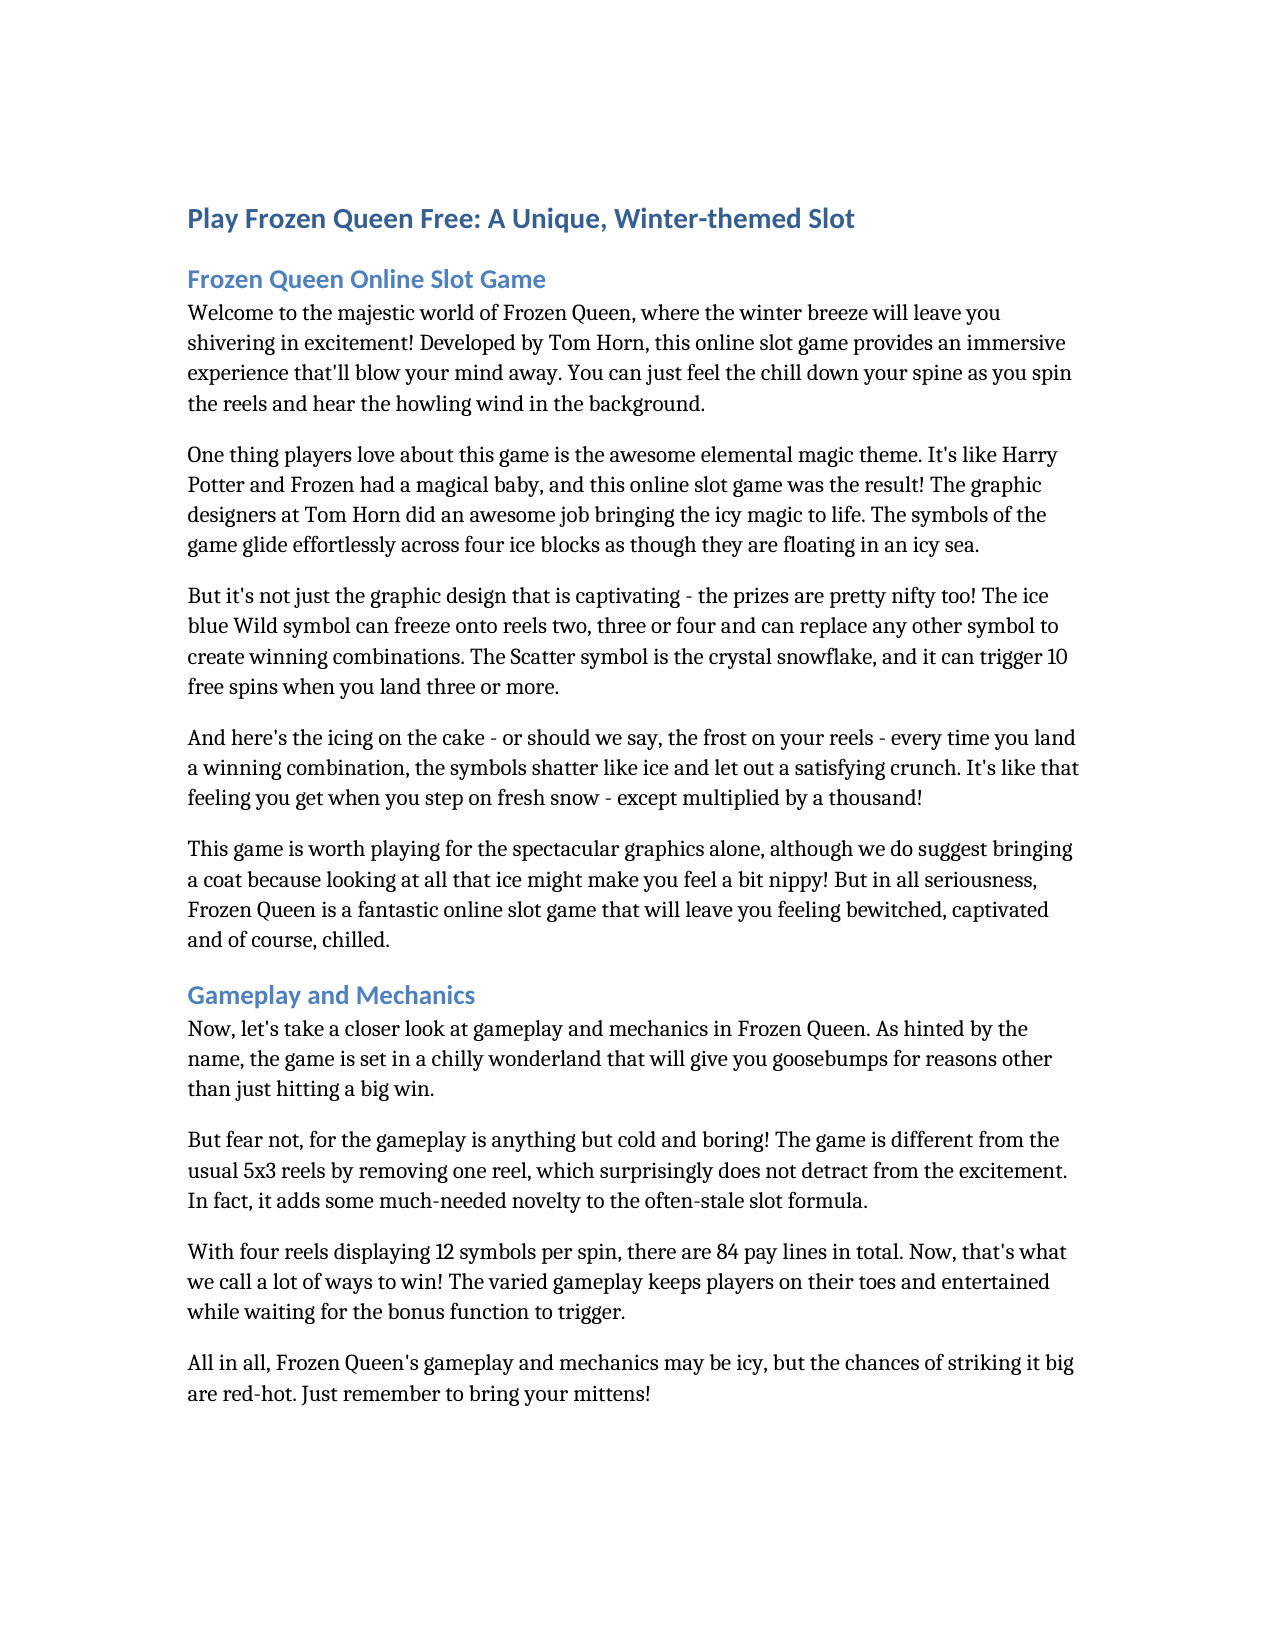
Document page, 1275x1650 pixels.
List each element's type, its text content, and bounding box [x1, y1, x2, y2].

text Now, let's take a closer look at gameplay and mechanics in Frozen Queen. As hinted by the name, the game is set in a chilly wonderland that will give you goosebumps for reasons other than just hitting a big win. [187, 1016, 1087, 1102]
text One thing players love about this game is the awesome elemental magic theme. It's like Harry Potter and Frozen had a magical baby, and this online slot game was the result! The graphic designers at Tom Horn did an awesome job bringing the icy magic to life. The symbols of the game glide effortlessly across four ice blocks as though they are floating in an icy sea. [187, 441, 1087, 558]
text With four reels displaying 12 symbols per spin, there are 84 pay lines in total. Now, that's what we call a lot of ways to win! The varied gameplay keeps players on their toes and entertained while waiting for the bonus function to trigger. [187, 1239, 1087, 1325]
subtitle Play Frozen Queen Free: A Unique, Winter-themed Slot [187, 200, 1087, 236]
text This game is worth playing for the spectacular graphics alone, although we do suggest bringing a coat because looking at all that ice might make you feel a bit nippy! But in all seriousness, Frozen Queen is a fantastic online slot game that will leave you feeling bewitched, captivated and of course, chilled. [187, 836, 1087, 953]
text All in all, Frozen Queen's gameplay and mechanics may be icy, but the chances of striking it big are red-hot. Just remember to bring your mittens! [187, 1350, 1087, 1407]
text Welcome to the majestic world of Frozen Queen, where the winter breeze will leave you shivering in excitement! Developed by Tom Horn, this online slot game provides an immersive experience that'll blow your mind away. You can just feel the chill down your spine as you spin the reels and hear the howling wind in the background. [187, 300, 1087, 417]
subtitle Frozen Queen Online Slot Game [187, 262, 1087, 295]
text But it's not just the graphic design that is captivating - the prizes are pretty nifty too! The ice blue Wild symbol can freeze onto reels two, three or four and can replace any other symbol to create winning combinations. The Scatter symbol is the crystal snowflake, and it can trigger 10 free spins when you land three or more. [187, 583, 1087, 700]
text But fear not, for the gameplay is anything but cold and boring! The game is different from the usual 5x3 reels by removing one reel, which surprisingly does not detract from the excitement. In fact, it adds some much-needed novelty to the often-stale slot formula. [187, 1127, 1087, 1214]
text And here's the icing on the cake - or should we say, the frost on your reels - every time you land a winning combination, the symbols shatter like ice and let out a satisfying crunch. It's like that feeling you get when you step on fresh snow - except multiplied by a thousand! [187, 725, 1087, 811]
subtitle Gameplay and Mechanics [187, 978, 1087, 1011]
